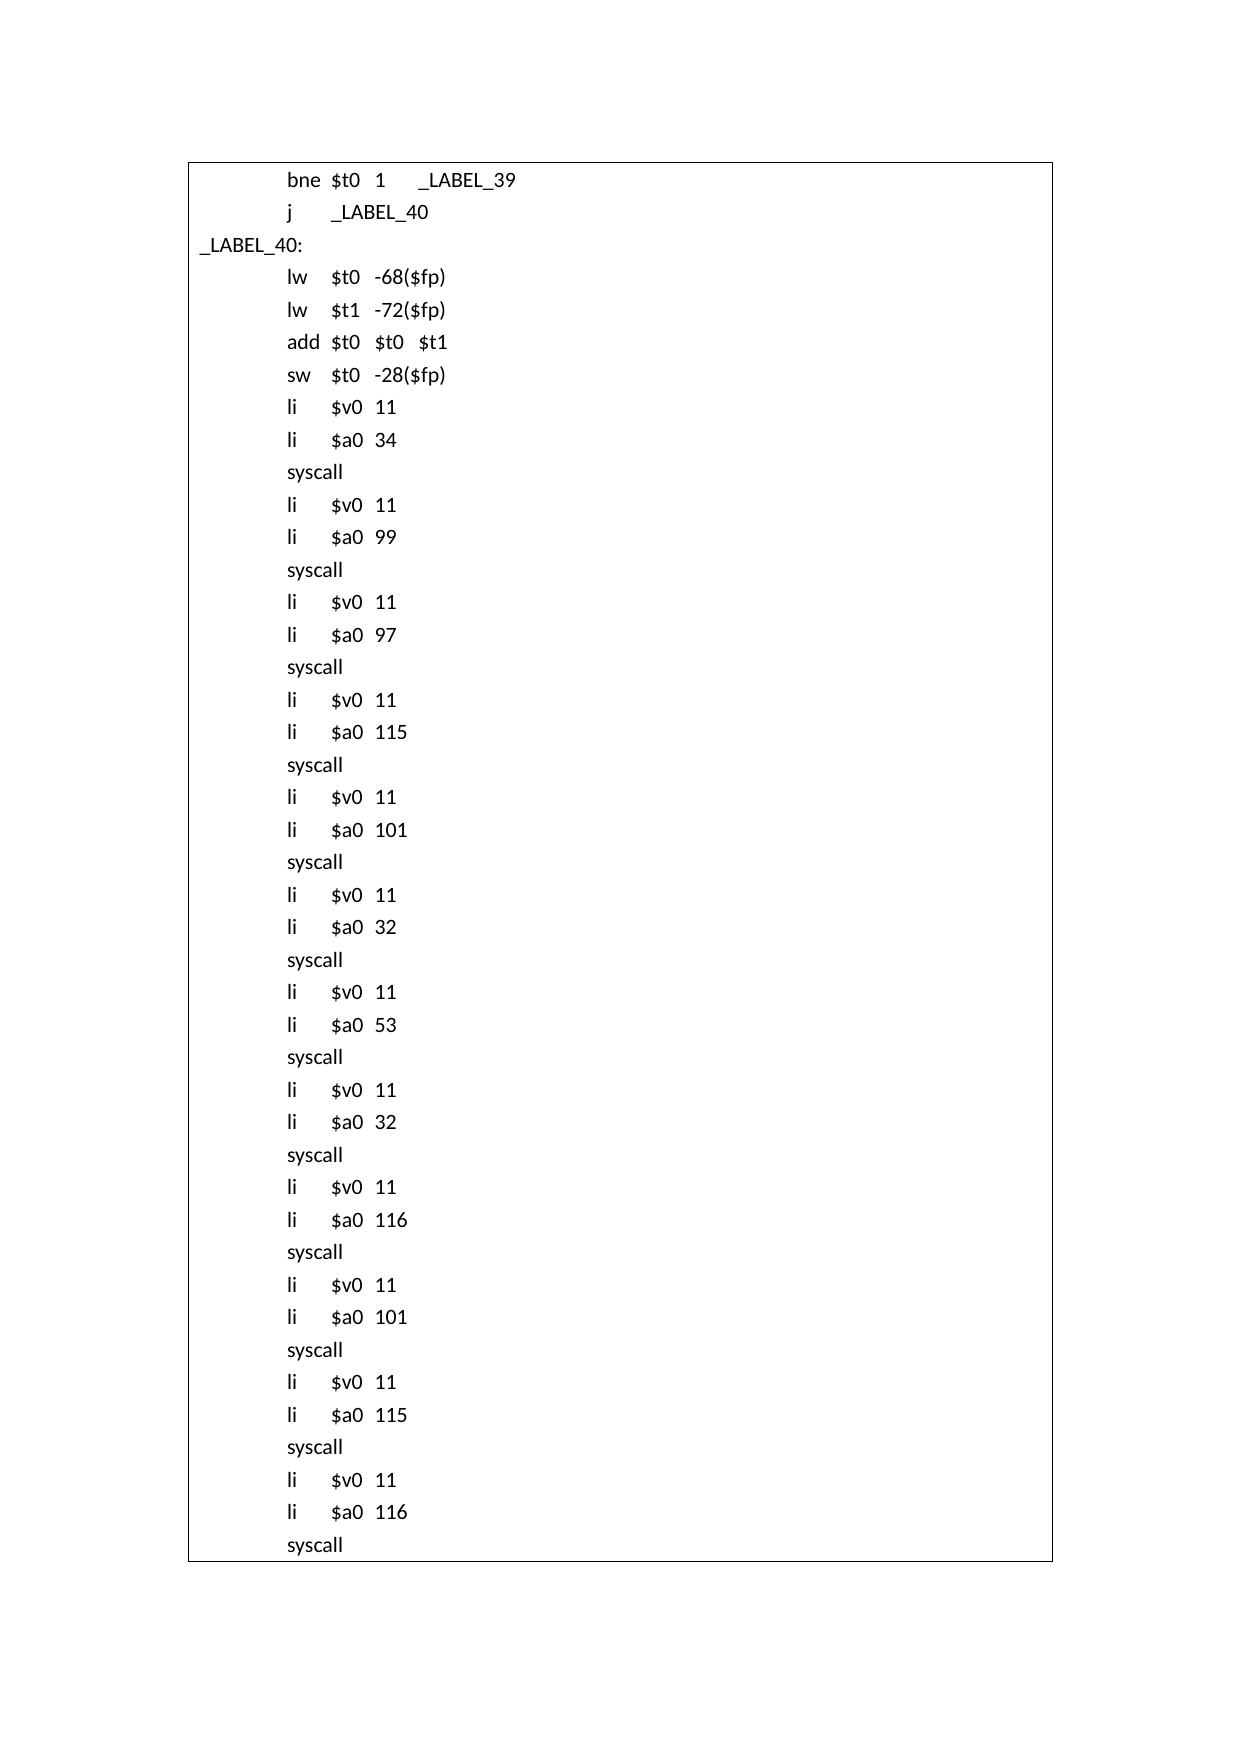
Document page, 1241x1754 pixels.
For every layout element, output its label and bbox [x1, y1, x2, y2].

table_header [189, 163, 1052, 1561]
